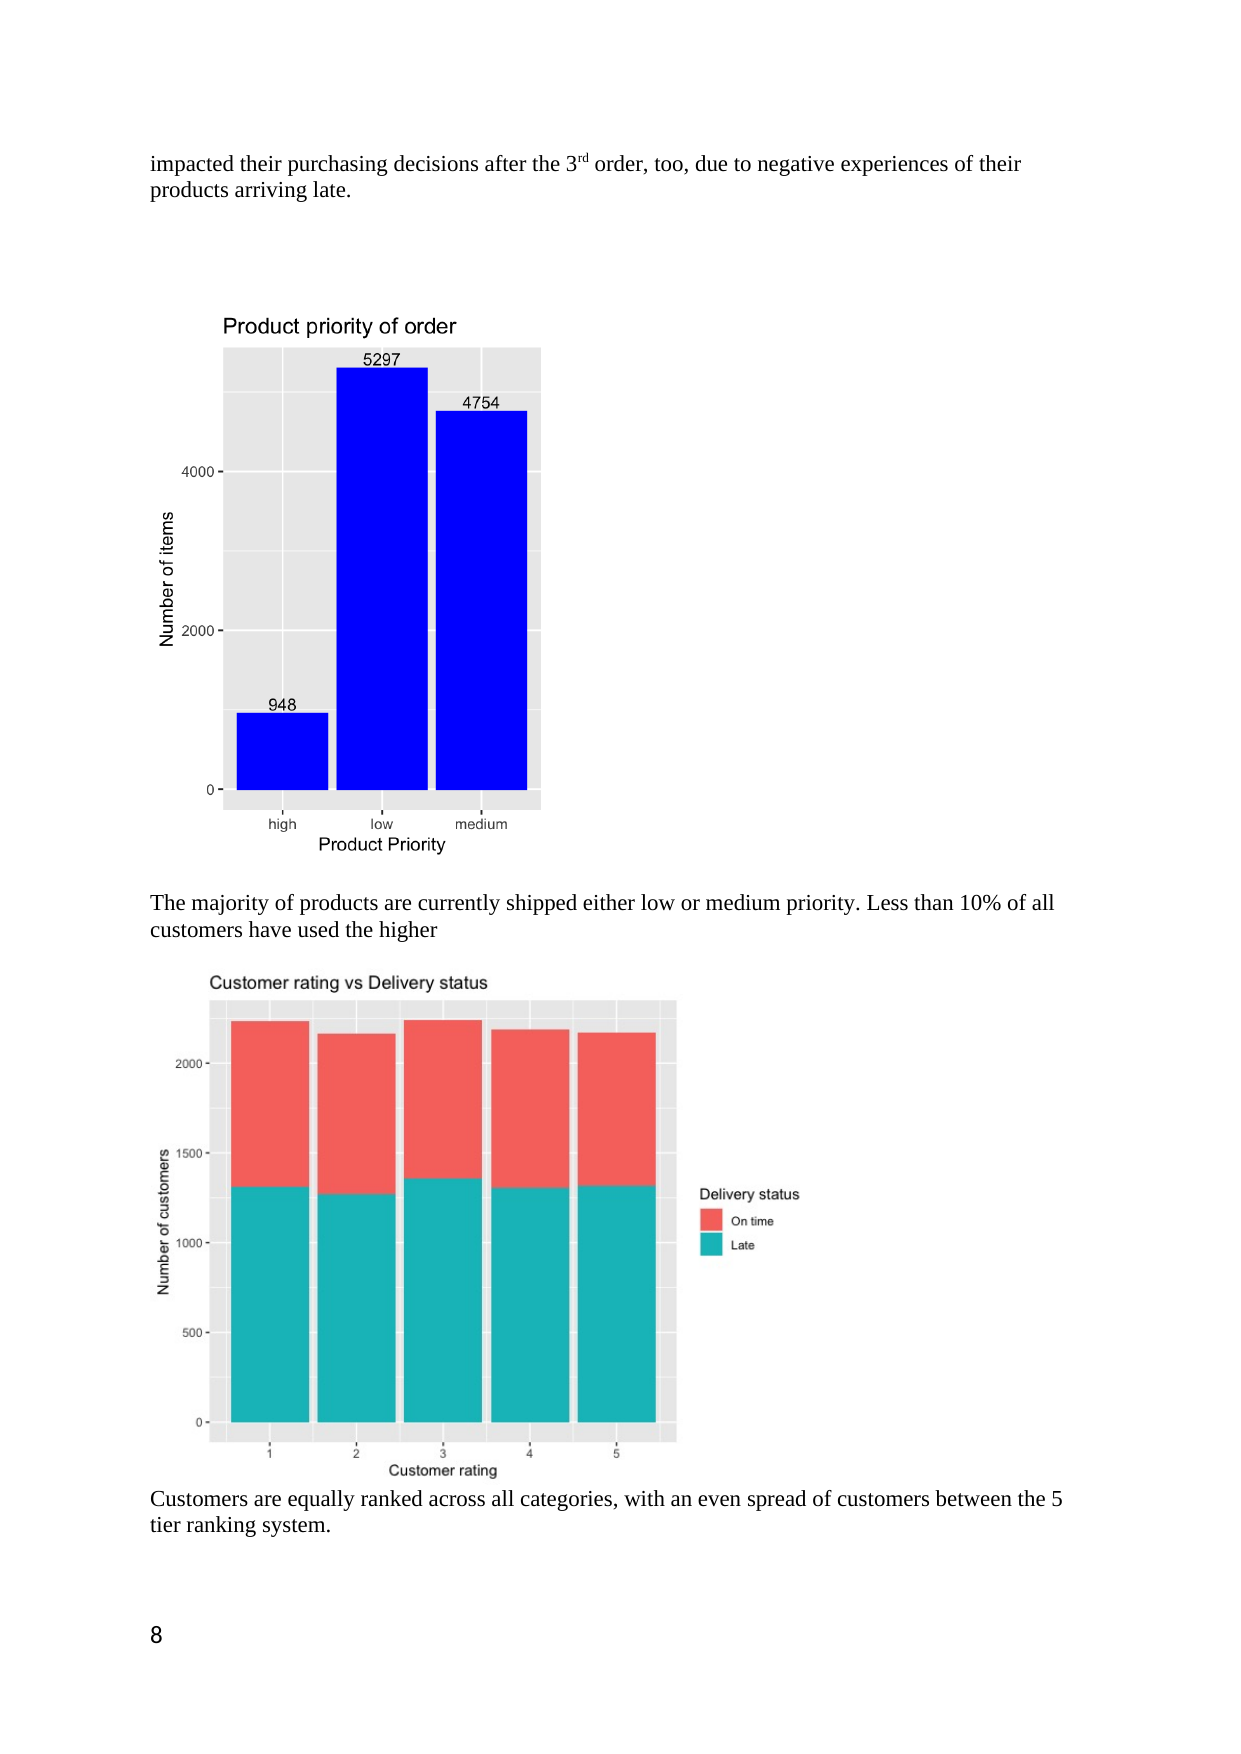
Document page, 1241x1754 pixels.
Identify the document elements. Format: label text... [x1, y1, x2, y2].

picture [150, 308, 549, 863]
text The majority of products are currently shipped either low or medium priority. Less than 10% of all customers have used the higher [150, 889, 1090, 942]
picture [150, 968, 815, 1486]
text Customers are equally ranked across all categories, with an even spread of customers between the 5 tier ranking system. [150, 1485, 1090, 1538]
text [150, 150, 1090, 203]
